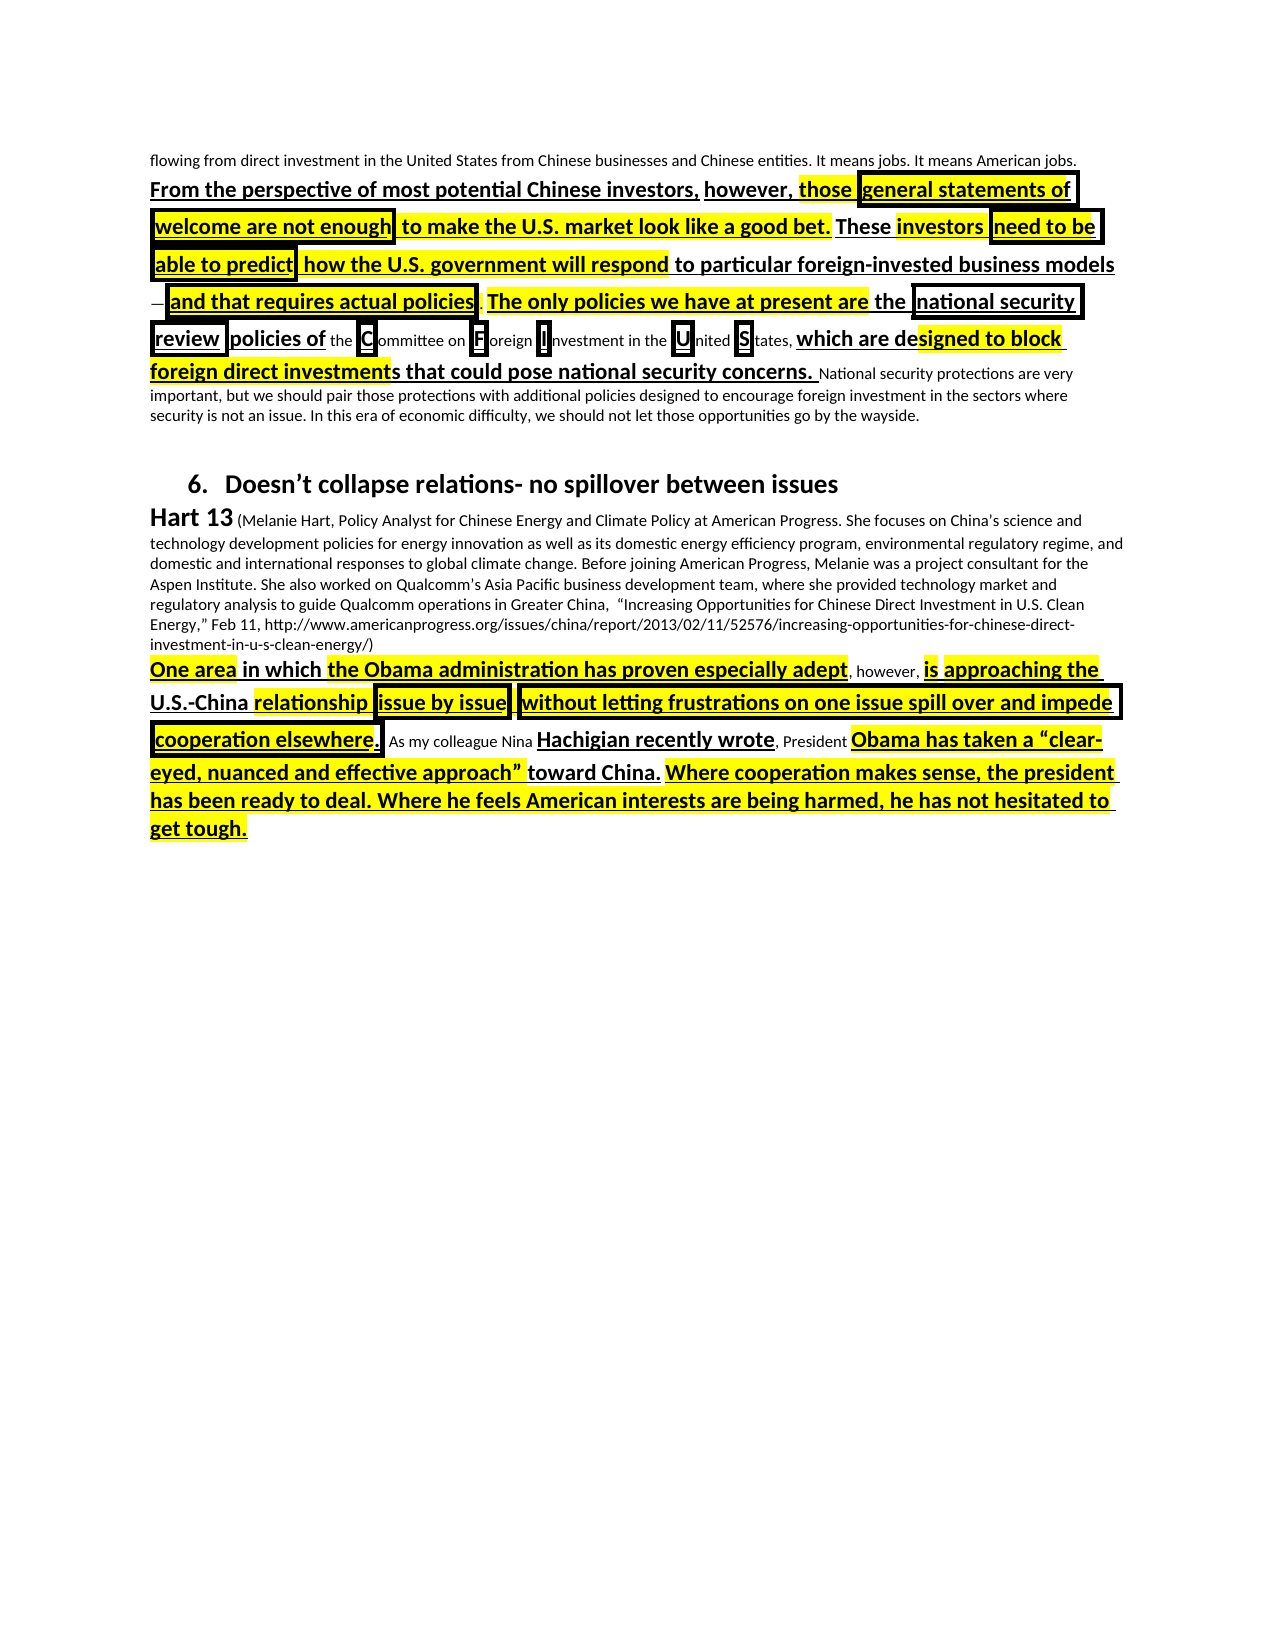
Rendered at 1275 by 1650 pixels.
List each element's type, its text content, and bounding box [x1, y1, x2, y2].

text Hart 13 (Melanie Hart, Policy Analyst for Chinese Energy and Climate Policy at American Progress. She focuses on China’s science and technology development policies for energy innovation as well as its domestic energy efficiency program, environmental regulatory regime, and domestic and international responses to global climate change. Before joining American Progress, Melanie was a project consultant for the Aspen Institute. She also worked on Qualcomm’s Asia Pacific business development team, where she provided technology market and regulatory analysis to guide Qualcomm operations in Greater China, “Increasing Opportunities for Chinese Direct Investment in U.S. Clean Energy,” Feb 11, http://www.americanprogress.org/issues/china/report/2013/02/11/52576/increasing-opportunities-for-chinese-direct-investment-in-u-s-clean-energy/) [150, 500, 1125, 655]
subtitle Doesn’t collapse relations- no spillover between issues [187, 467, 1125, 500]
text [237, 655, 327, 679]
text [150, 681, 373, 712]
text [150, 150, 1125, 426]
text One area in which the Obama administration has proven especially adept, however, is approaching the U.S.-China relationship issue by issue without letting frustrations on one issue spill over and impede cooperation elsewhere. As my colleague Nina Hachigian recently wrote, President Obama has taken a “clear-eyed, nuanced and effective approach” toward China. Where cooperation makes sense, the president has been ready to deal. Where he feels American interests are being harmed, he has not hesitated to get tough. [247, 655, 1125, 842]
